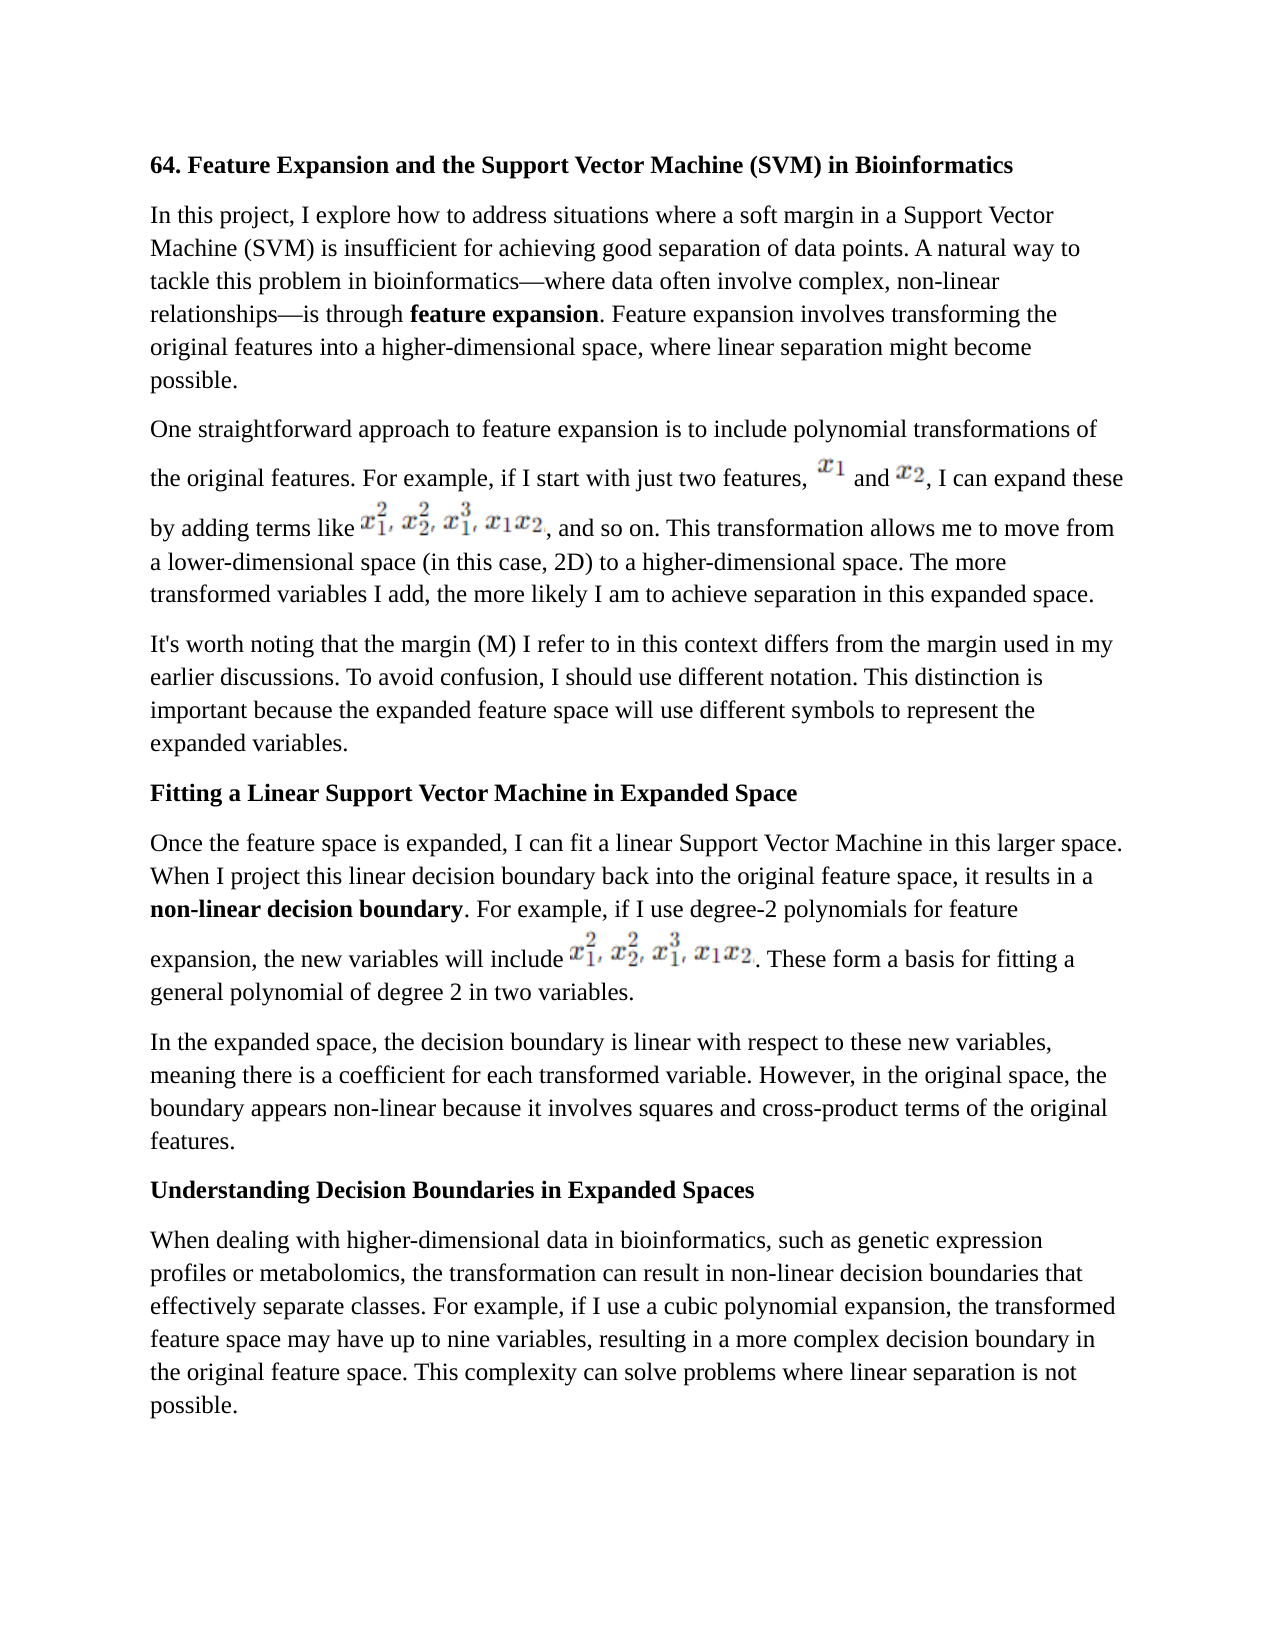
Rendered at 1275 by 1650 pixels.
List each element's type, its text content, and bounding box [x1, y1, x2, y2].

picture [361, 496, 546, 537]
text One straightforward approach to feature expansion is to include polynomial transformations of the original features. For example, if I start with just two features, ​ and ​, I can expand these by adding terms like ​, and so on. This transformation allows me to move from a lower-dimensional space (in this case, 2D) to a higher-dimensional space. The more transformed variables I add, the more likely I am to achieve separation in this expanded space. [150, 414, 1125, 608]
text 64. Feature Expansion and the Support Vector Machine (SVM) in Bioinformatics [150, 150, 1125, 179]
picture [895, 452, 926, 487]
text Fitting a Linear Support Vector Machine in Expanded Space [150, 778, 1125, 807]
picture [570, 926, 755, 968]
text It's worth noting that the margin (M) I refer to in this context differs from the margin used in my earlier discussions. To avoid confusion, I should use different notation. This distinction is important because the expanded feature space will use different symbols to represent the expanded variables. [150, 629, 1125, 757]
text Once the feature space is expanded, I can fit a linear Support Vector Machine in this larger space. When I project this linear decision boundary back into the original feature space, it results in a non-linear decision boundary. For example, if I use degree-2 polynomials for feature expansion, the new variables will include ​. These form a basis for fitting a general polynomial of degree 2 in two variables. [150, 828, 1125, 1006]
picture [814, 447, 848, 487]
text When dealing with higher-dimensional data in bioinformatics, such as genetic expression profiles or metabolomics, the transformation can result in non-linear decision boundaries that effectively separate classes. For example, if I use a cubic polynomial expansion, the transformed feature space may have up to nine variables, resulting in a more complex decision boundary in the original feature space. This complexity can solve problems where linear separation is not possible. [150, 1225, 1125, 1419]
text In the expanded space, the decision boundary is linear with respect to these new variables, meaning there is a coefficient for each transformed variable. However, in the original space, the boundary appears non-linear because it involves squares and cross-product terms of the original features. [150, 1027, 1125, 1154]
text In this project, I explore how to address situations where a soft margin in a Support Vector Machine (SVM) is insufficient for achieving good separation of data points. A natural way to tackle this problem in bioinformatics—where data often involve complex, non-linear relationships—is through feature expansion. Feature expansion involves transforming the original features into a higher-dimensional space, where linear separation might become possible. [150, 200, 1125, 393]
text Understanding Decision Boundaries in Expanded Spaces [150, 1176, 1125, 1204]
